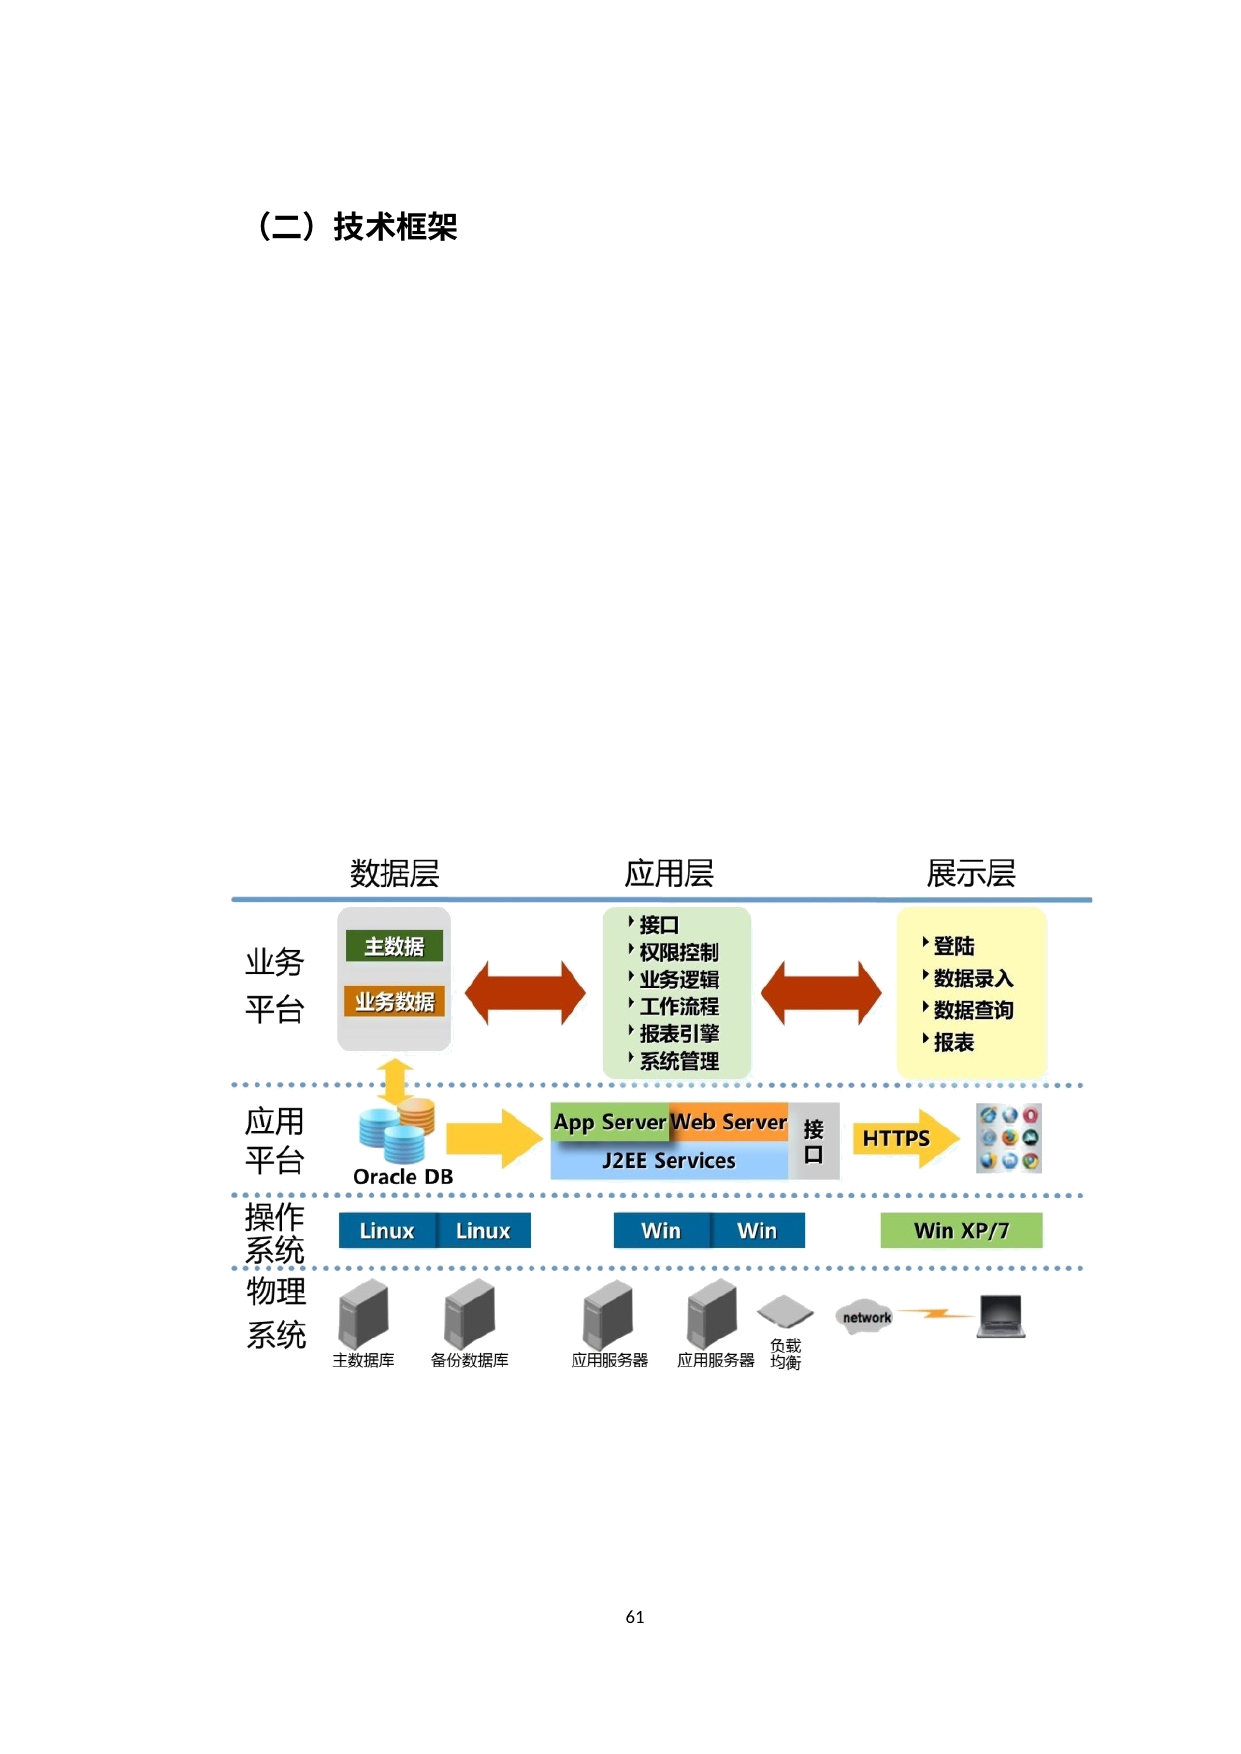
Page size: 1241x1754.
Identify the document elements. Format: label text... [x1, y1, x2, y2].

picture [227, 845, 1093, 1381]
subtitle （二）技术框架 [177, 192, 1092, 257]
